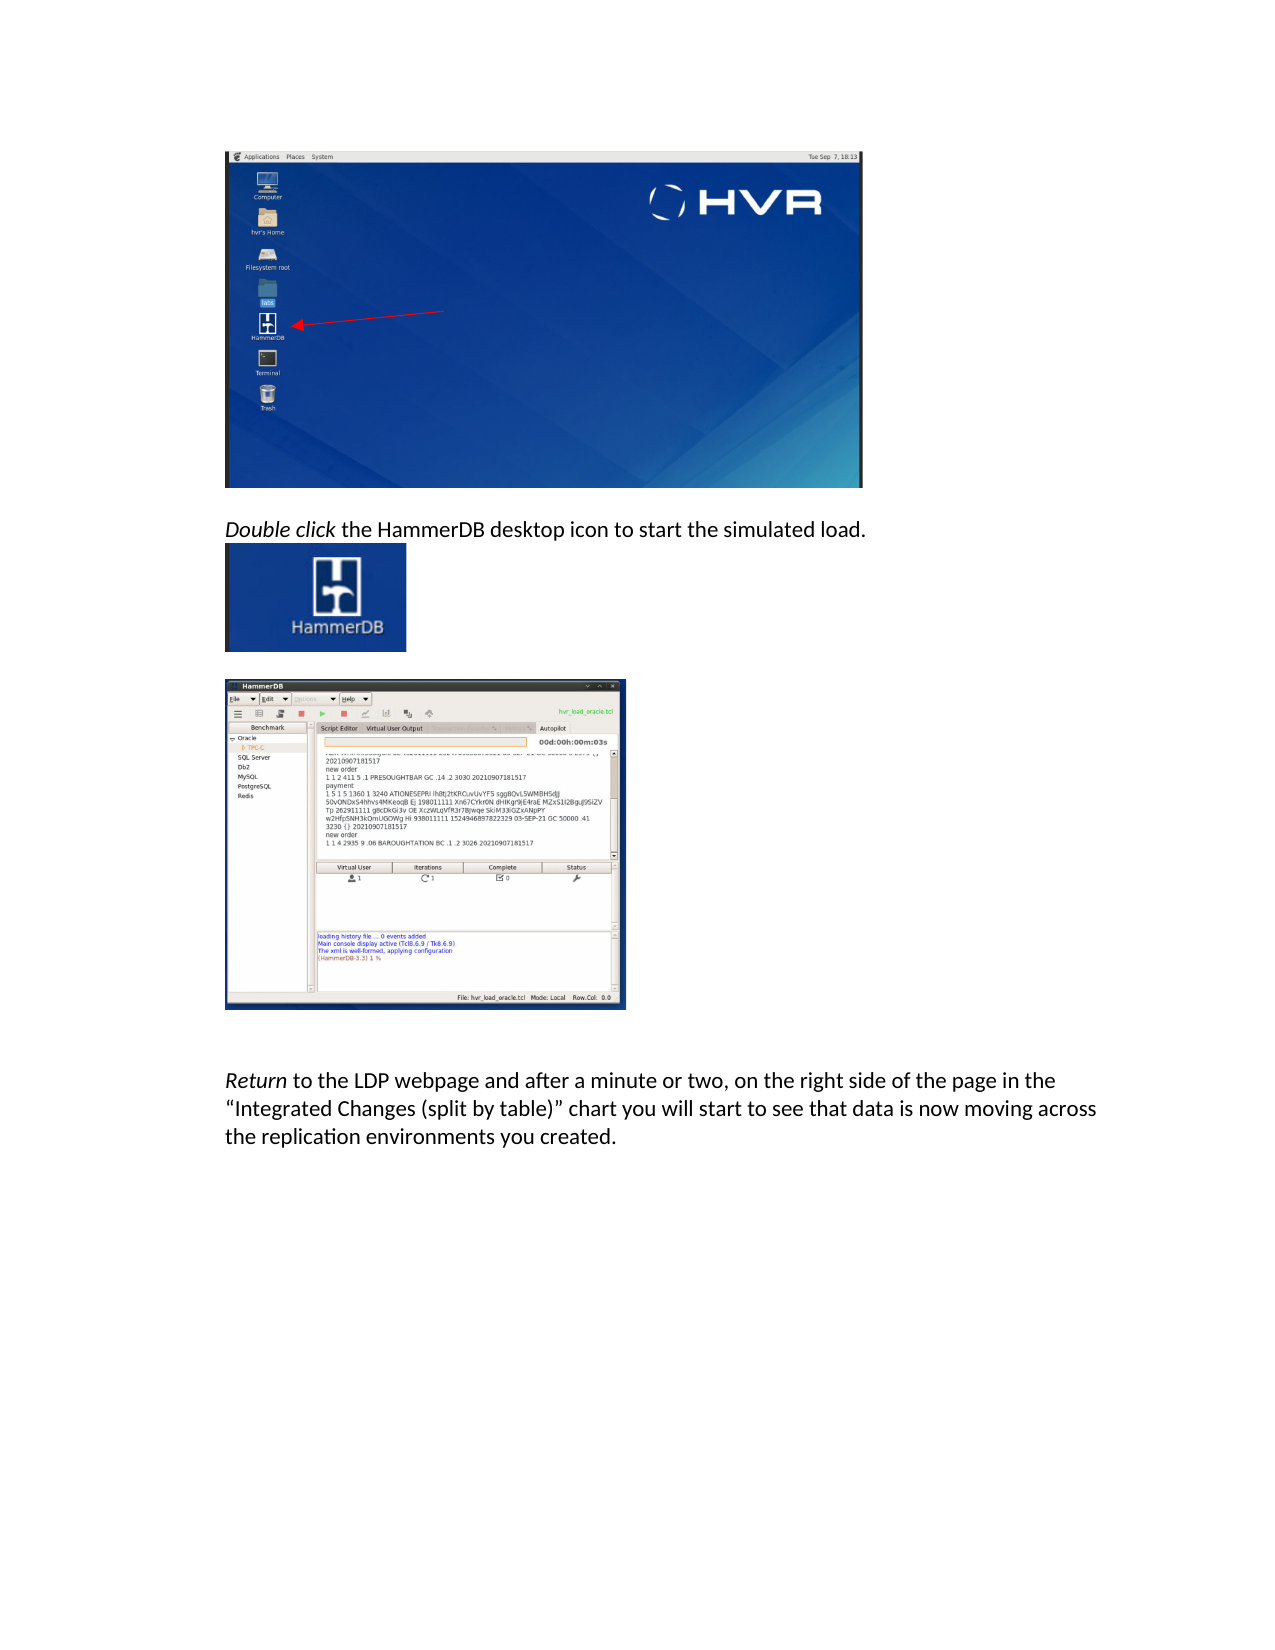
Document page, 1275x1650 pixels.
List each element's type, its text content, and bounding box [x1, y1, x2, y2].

picture [225, 679, 627, 1010]
list Double click the HammerDB desktop icon to start the simulated load. [225, 515, 1125, 543]
picture [225, 150, 863, 488]
picture [225, 543, 407, 652]
list Return to the LDP webpage and after a minute or two, on the right side of the page in the “Integrated Changes (split by table)” chart you will start to see that data is now moving across the replication environments you created. [225, 1066, 1125, 1150]
